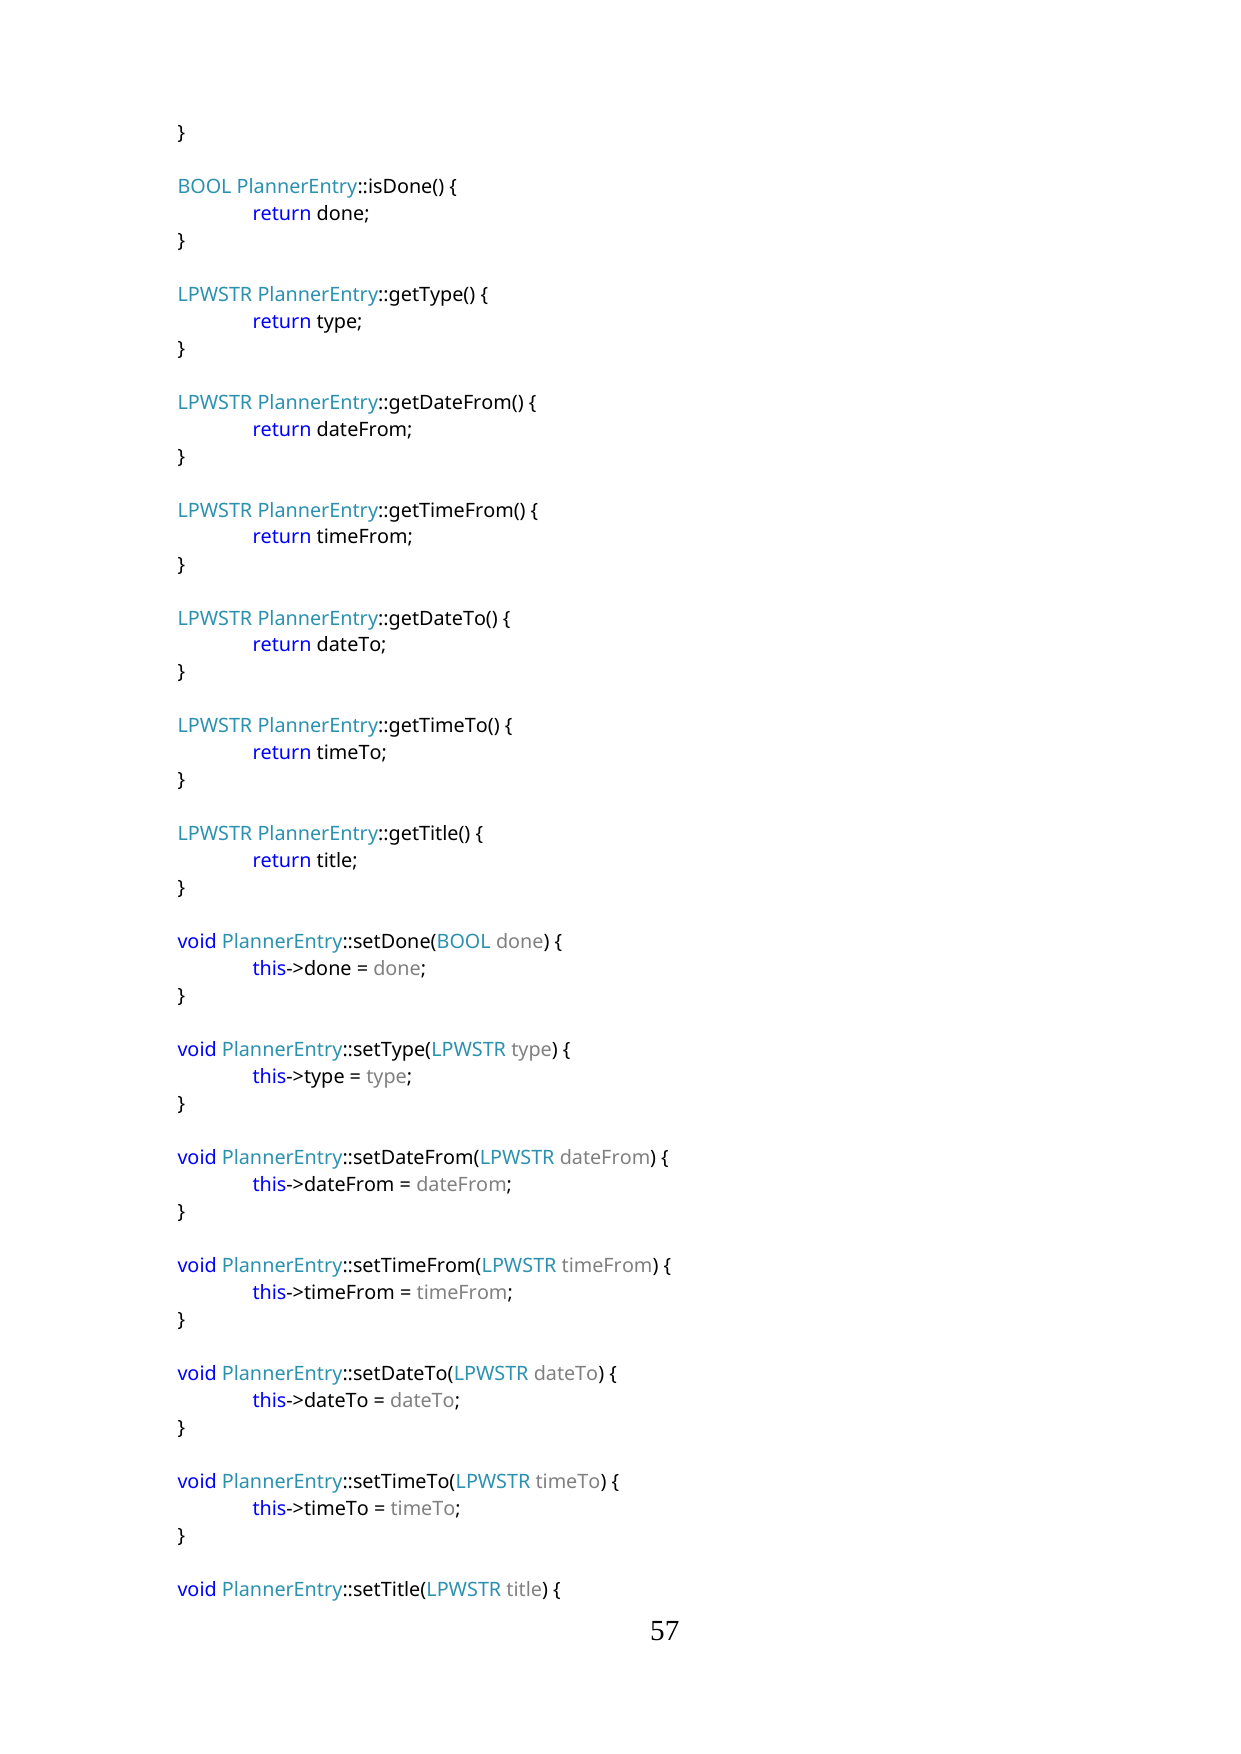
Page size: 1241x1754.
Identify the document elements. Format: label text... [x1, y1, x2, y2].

text void PlannerEntry::setTimeFrom(LPWSTR timeFrom) { [177, 1251, 1152, 1278]
text return timeFrom; [177, 523, 1152, 550]
text } [177, 334, 1152, 361]
text LPWSTR PlannerEntry::getDateTo() { [177, 604, 1152, 631]
text } [177, 1197, 1152, 1224]
text LPWSTR PlannerEntry::getTimeTo() { [177, 712, 1152, 739]
text } [177, 550, 1152, 577]
text return title; [177, 847, 1152, 873]
text } [177, 1413, 1152, 1440]
text this->type = type; [177, 1062, 1152, 1089]
text this->done = done; [177, 954, 1152, 981]
text } [177, 1305, 1152, 1332]
text } [177, 658, 1152, 685]
text LPWSTR PlannerEntry::getTimeFrom() { [177, 496, 1152, 523]
text LPWSTR PlannerEntry::getTitle() { [177, 819, 1152, 847]
text void PlannerEntry::setDateFrom(LPWSTR dateFrom) { [177, 1143, 1152, 1170]
text this->dateTo = dateTo; [177, 1386, 1152, 1413]
text this->timeFrom = timeFrom; [177, 1278, 1152, 1305]
text LPWSTR PlannerEntry::getDateFrom() { [177, 388, 1152, 415]
text return type; [177, 307, 1152, 334]
text } [177, 118, 1152, 145]
text } [177, 981, 1152, 1008]
text return dateFrom; [177, 415, 1152, 442]
text return timeTo; [177, 739, 1152, 766]
text } [177, 442, 1152, 469]
text } [177, 226, 1152, 253]
text } [177, 873, 1152, 901]
text void PlannerEntry::setType(LPWSTR type) { [177, 1035, 1152, 1062]
text } [177, 1521, 1152, 1548]
text return done; [177, 199, 1152, 226]
text void PlannerEntry::setTimeTo(LPWSTR timeTo) { [177, 1467, 1152, 1494]
text this->timeTo = timeTo; [177, 1494, 1152, 1521]
text LPWSTR PlannerEntry::getType() { [177, 280, 1152, 307]
text } [177, 766, 1152, 793]
text this->dateFrom = dateFrom; [177, 1170, 1152, 1197]
text void PlannerEntry::setTitle(LPWSTR title) { [177, 1575, 1152, 1602]
text } [177, 1089, 1152, 1116]
text void PlannerEntry::setDone(BOOL done) { [177, 927, 1152, 954]
text return dateTo; [177, 631, 1152, 658]
text BOOL PlannerEntry::isDone() { [177, 172, 1152, 199]
text void PlannerEntry::setDateTo(LPWSTR dateTo) { [177, 1359, 1152, 1386]
